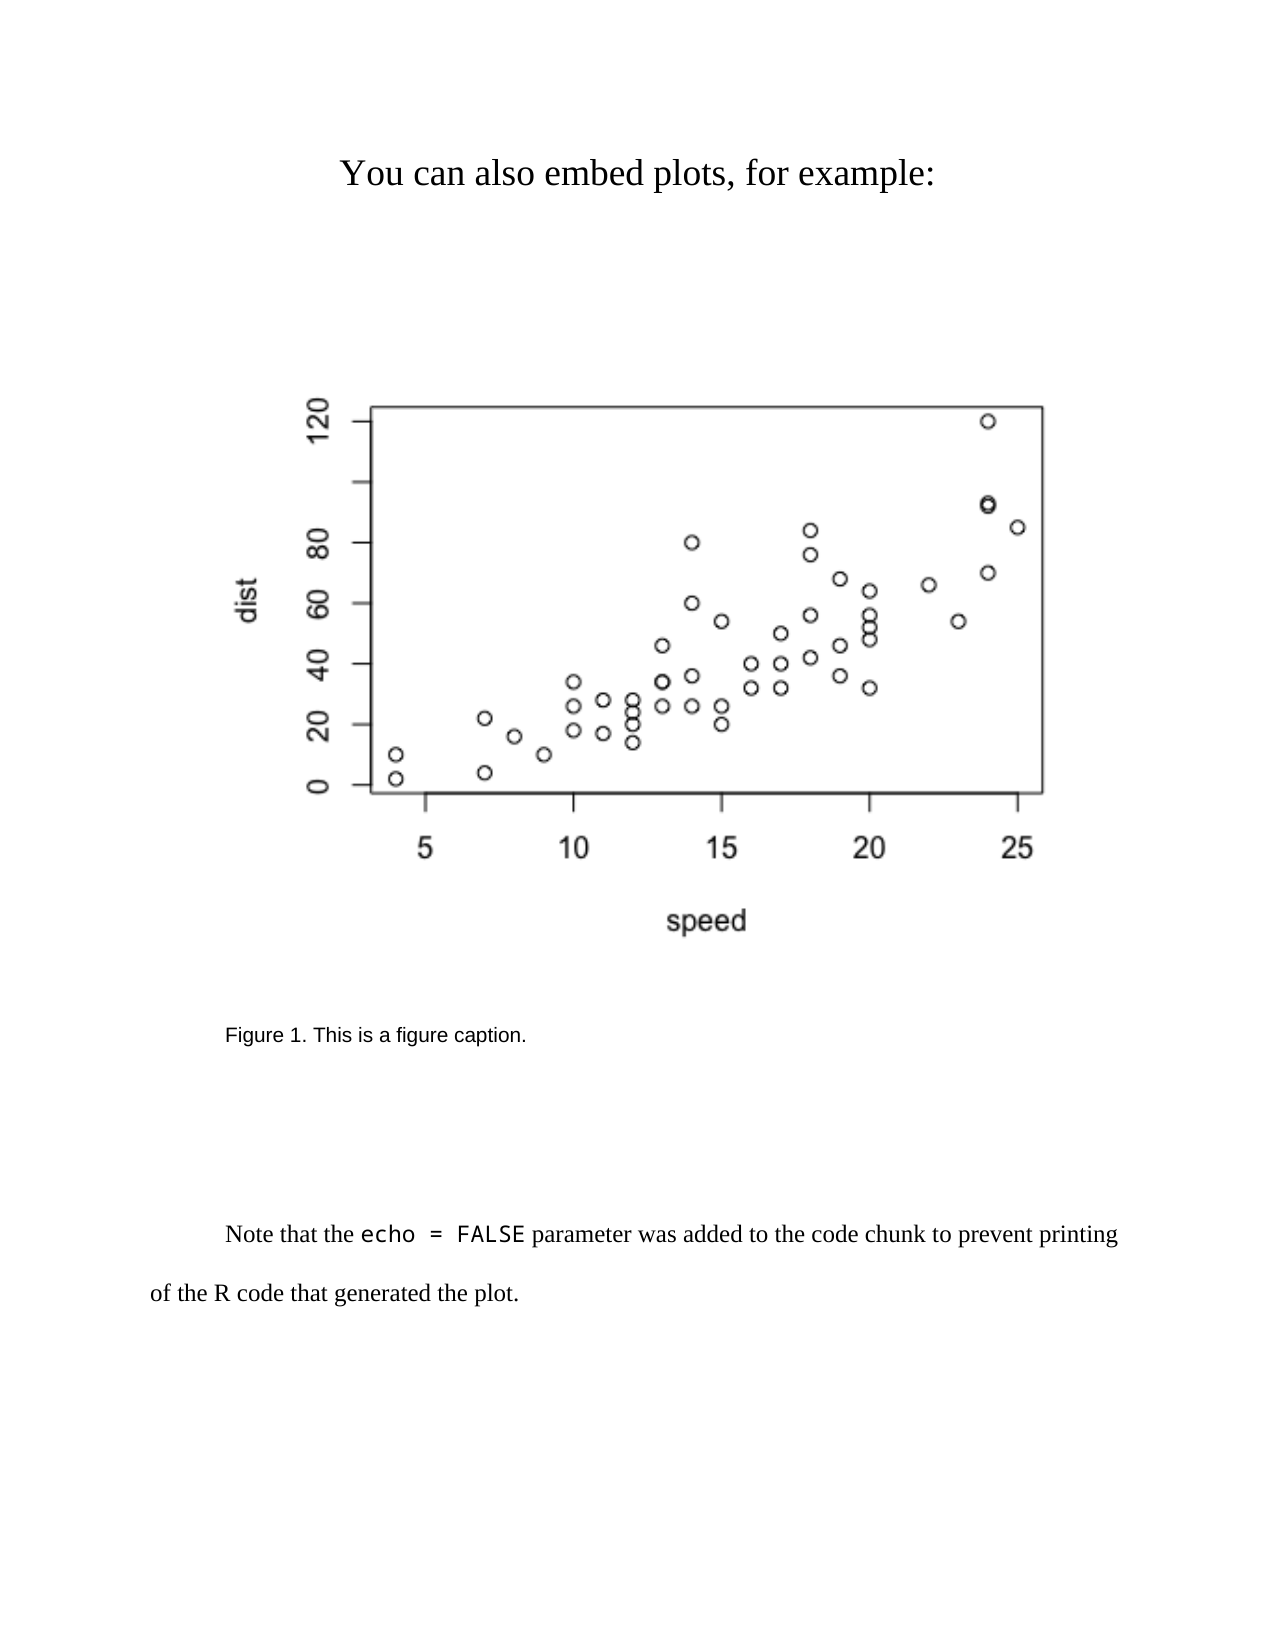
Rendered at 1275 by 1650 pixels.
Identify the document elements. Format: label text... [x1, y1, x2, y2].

title You can also embed plots, for example: [150, 150, 1125, 193]
text Note that the echo = FALSE parameter was added to the code chunk to prevent printing of the R code that generated the plot. [150, 1218, 1125, 1307]
text Figure 1. This is a figure caption. [225, 1023, 1125, 1047]
picture [225, 261, 1118, 976]
